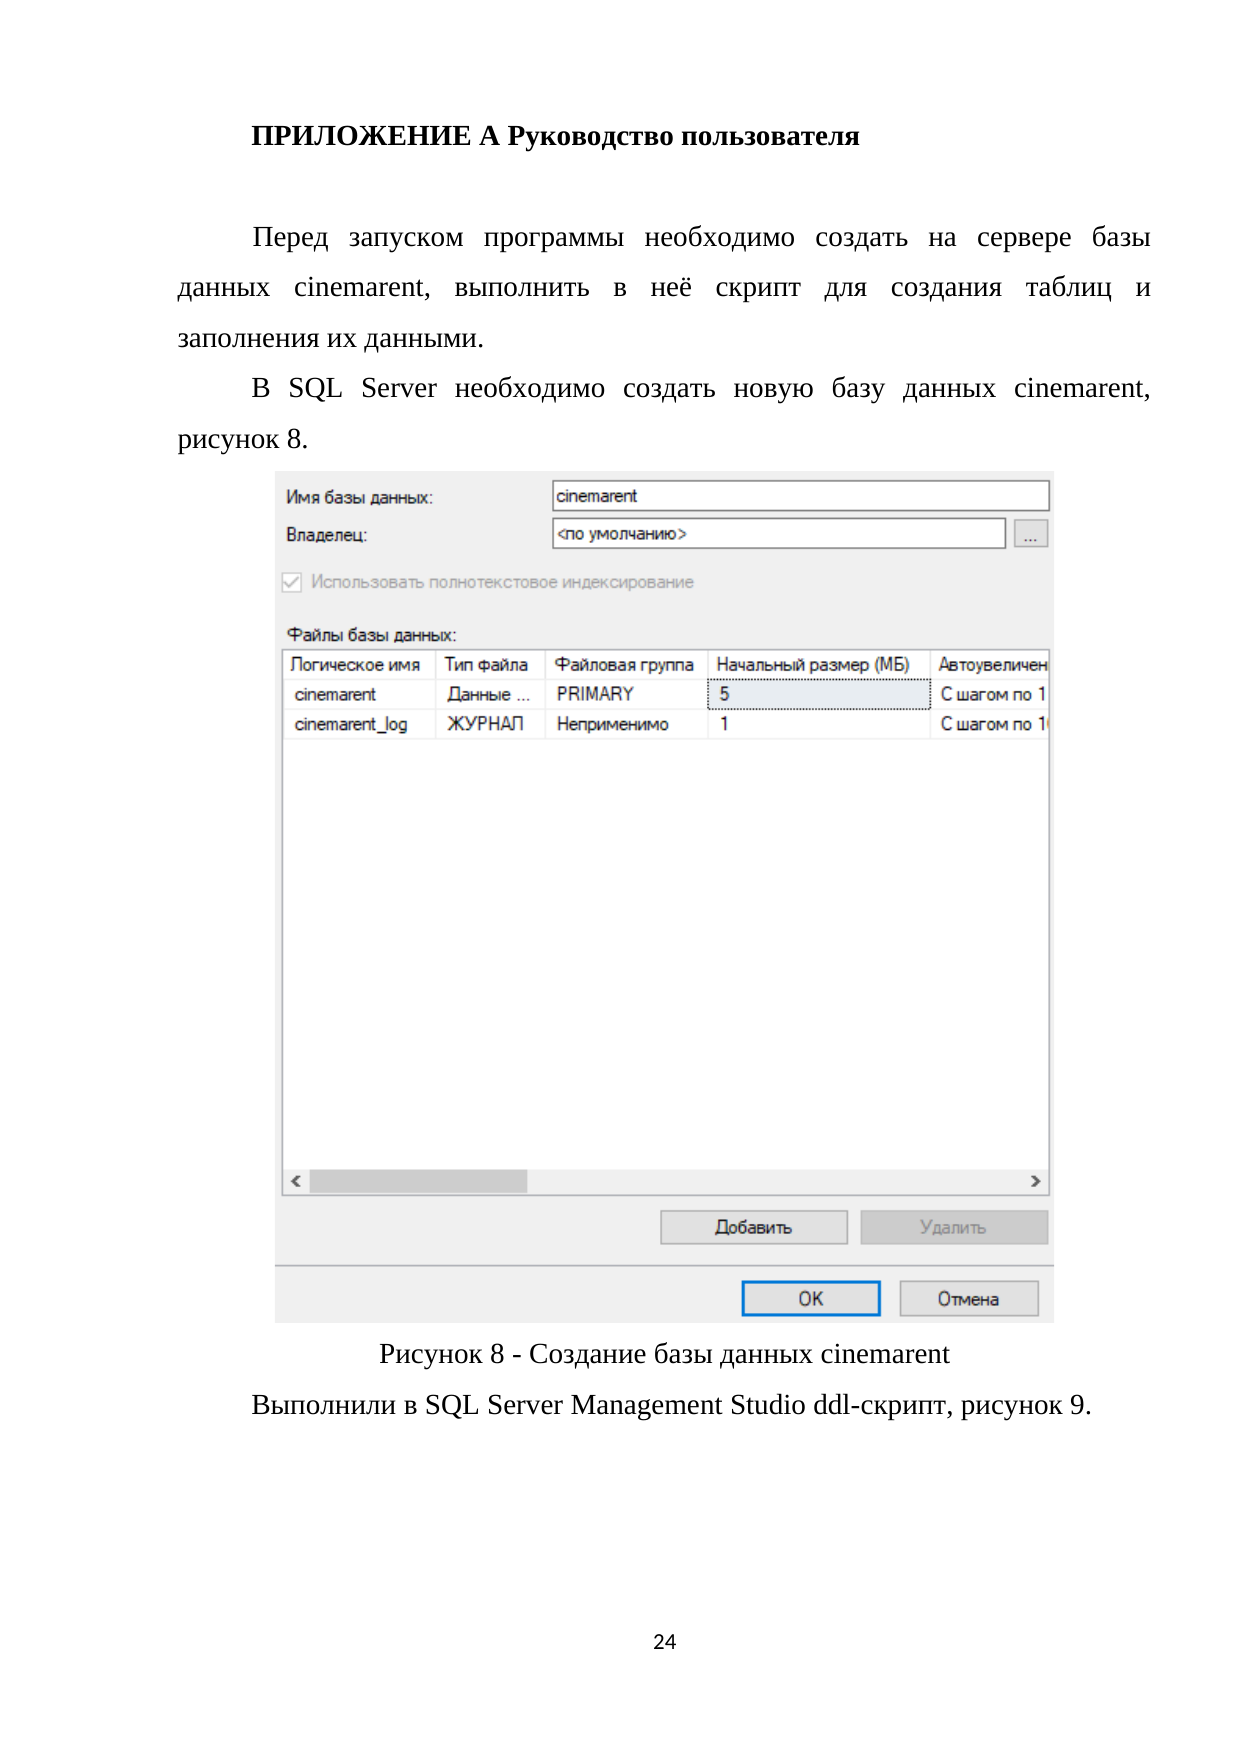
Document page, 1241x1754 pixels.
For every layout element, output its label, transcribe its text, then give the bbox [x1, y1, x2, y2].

subtitle ПРИЛОЖЕНИЕ А Руководство пользователя [177, 118, 1152, 152]
picture [274, 471, 1055, 1323]
text Выполнили в SQL Server Management Studio ddl-скрипт, рисунок 9. [177, 1387, 1152, 1420]
text В SQL Server необходимо создать новую базу данных cinemarent, рисунок 8. [177, 371, 1152, 454]
text Перед запуском программы необходимо создать на сервере базы данных cinemarent, выполнить в неё скрипт для создания таблиц и заполнения их данными. [177, 219, 1152, 353]
text Рисунок 8 - Создание базы данных cinemarent [177, 1337, 1152, 1370]
